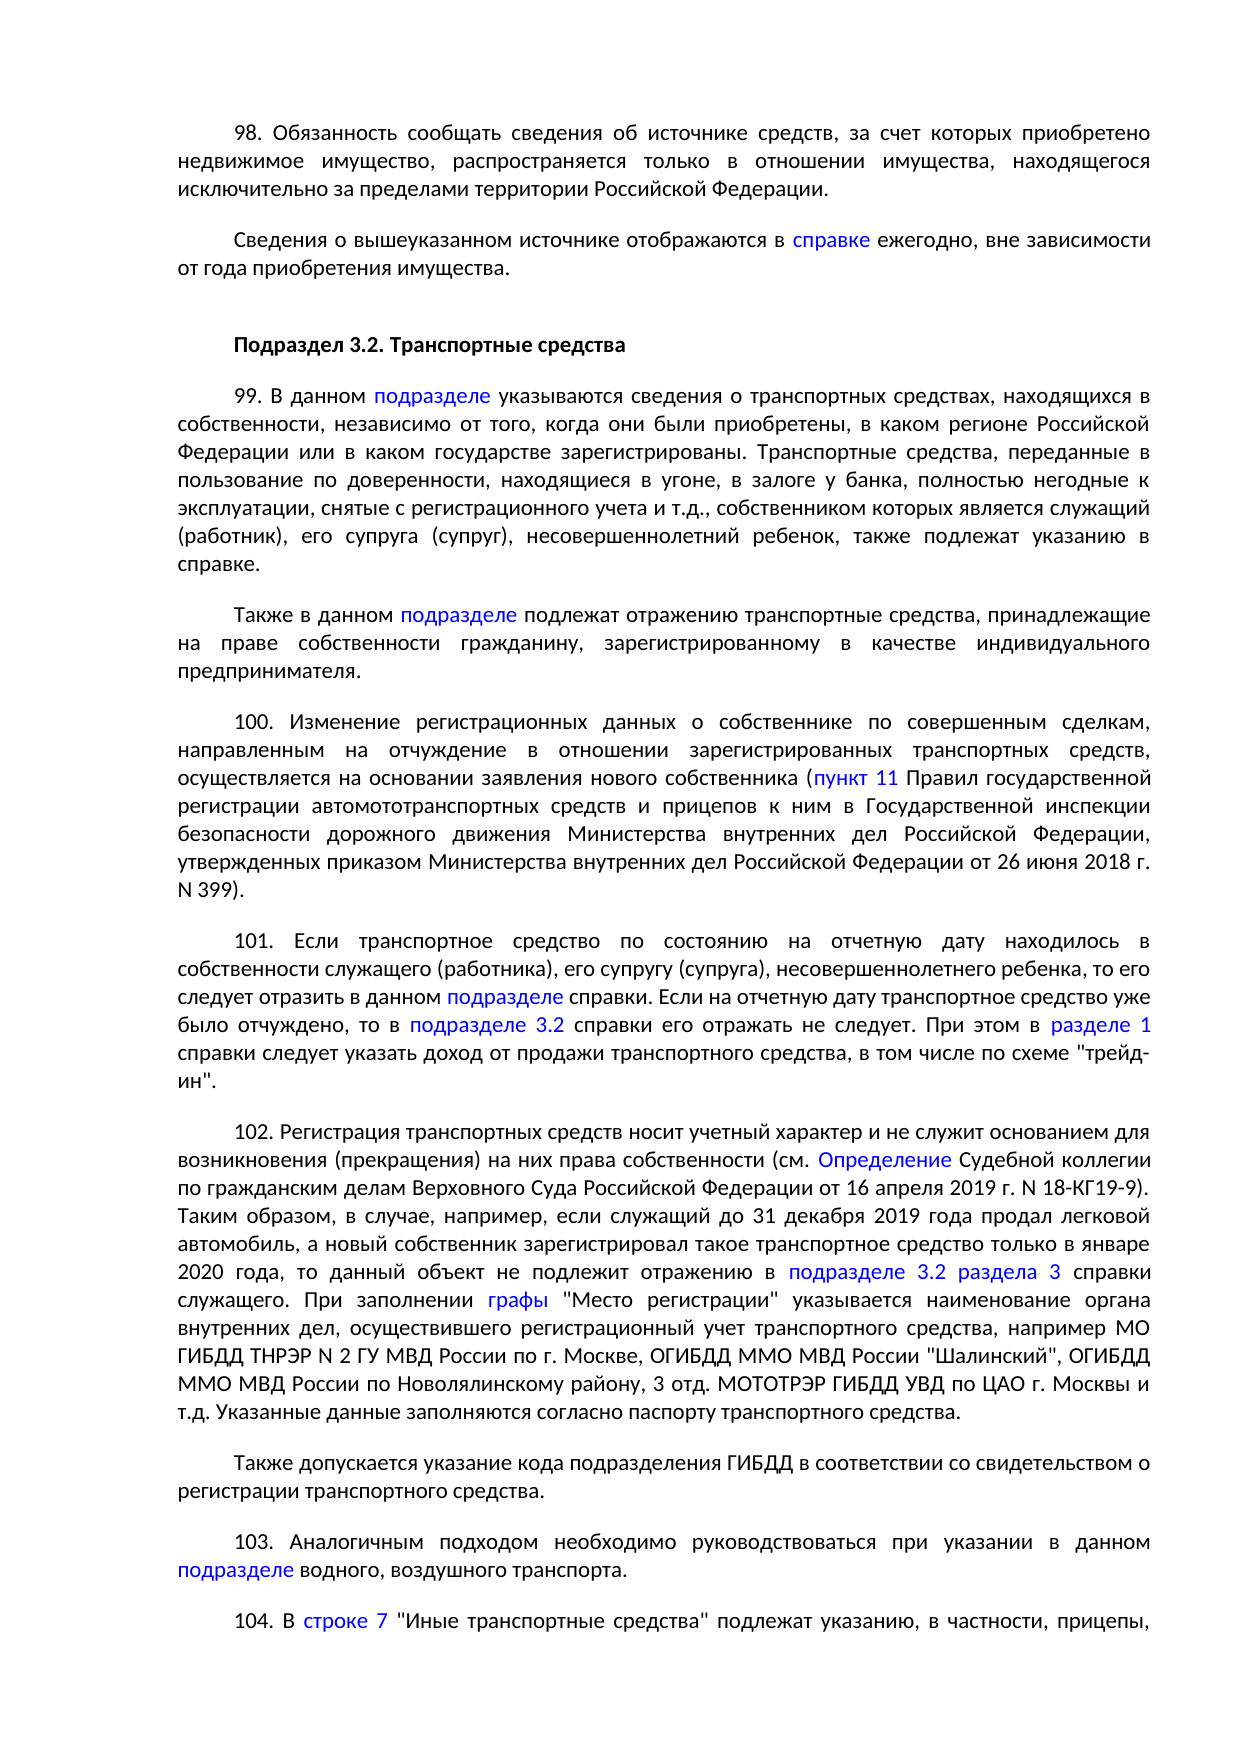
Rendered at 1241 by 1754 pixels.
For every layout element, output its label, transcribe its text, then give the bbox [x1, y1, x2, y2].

text 98. Обязанность сообщать сведения об источнике средств, за счет которых приобретено недвижимое имущество, распространяется только в отношении имущества, находящегося исключительно за пределами территории Российской Федерации. [177, 118, 1152, 202]
text 99. В данном подразделе указываются сведения о транспортных средствах, находящихся в собственности, независимо от того, когда они были приобретены, в каком регионе Российской Федерации или в каком государстве зарегистрированы. Транспортные средства, переданные в пользование по доверенности, находящиеся в угоне, в залоге у банка, полностью негодные к эксплуатации, снятые с регистрационного учета и т.д., собственником которых является служащий (работник), его супруга (супруг), несовершеннолетний ребенок, также подлежат указанию в справке. [177, 381, 1152, 577]
text Также в данном подразделе подлежат отражению транспортные средства, принадлежащие на праве собственности гражданину, зарегистрированному в качестве индивидуального предпринимателя. [177, 600, 1152, 684]
text Также допускается указание кода подразделения ГИБДД в соответствии со свидетельством о регистрации транспортного средства. [177, 1448, 1152, 1504]
text 101. Если транспортное средство по состоянию на отчетную дату находилось в собственности служащего (работника), его супругу (супруга), несовершеннолетнего ребенка, то его следует отразить в данном подразделе справки. Если на отчетную дату транспортное средство уже было отчуждено, то в подразделе 3.2 справки его отражать не следует. При этом в разделе 1 справки следует указать доход от продажи транспортного средства, в том числе по схеме "трейд-ин". [177, 926, 1152, 1094]
text 100. Изменение регистрационных данных о собственнике по совершенным сделкам, направленным на отчуждение в отношении зарегистрированных транспортных средств, осуществляется на основании заявления нового собственника (пункт 11 Правил государственной регистрации автомототранспортных средств и прицепов к ним в Государственной инспекции безопасности дорожного движения Министерства внутренних дел Российской Федерации, утвержденных приказом Министерства внутренних дел Российской Федерации от 26 июня 2018 г. N 399). [177, 707, 1152, 903]
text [177, 1606, 1152, 1634]
title Подраздел 3.2. Транспортные средства [177, 330, 1152, 358]
text Сведения о вышеуказанном источнике отображаются в справке ежегодно, вне зависимости от года приобретения имущества. [177, 225, 1152, 281]
text 102. Регистрация транспортных средств носит учетный характер и не служит основанием для возникновения (прекращения) на них права собственности (см. Определение Судебной коллегии по гражданским делам Верховного Суда Российской Федерации от 16 апреля 2019 г. N 18-КГ19-9). Таким образом, в случае, например, если служащий до 31 декабря 2019 года продал легковой автомобиль, а новый собственник зарегистрировал такое транспортное средство только в январе 2020 года, то данный объект не подлежит отражению в подразделе 3.2 раздела 3 справки служащего. При заполнении графы "Место регистрации" указывается наименование органа внутренних дел, осуществившего регистрационный учет транспортного средства, например МО ГИБДД ТНРЭР N 2 ГУ МВД России по г. Москве, ОГИБДД ММО МВД России "Шалинский", ОГИБДД ММО МВД России по Новолялинскому району, 3 отд. МОТОТРЭР ГИБДД УВД по ЦАО г. Москвы и т.д. Указанные данные заполняются согласно паспорту транспортного средства. [177, 1117, 1152, 1425]
text 103. Аналогичным подходом необходимо руководствоваться при указании в данном подразделе водного, воздушного транспорта. [177, 1527, 1152, 1583]
